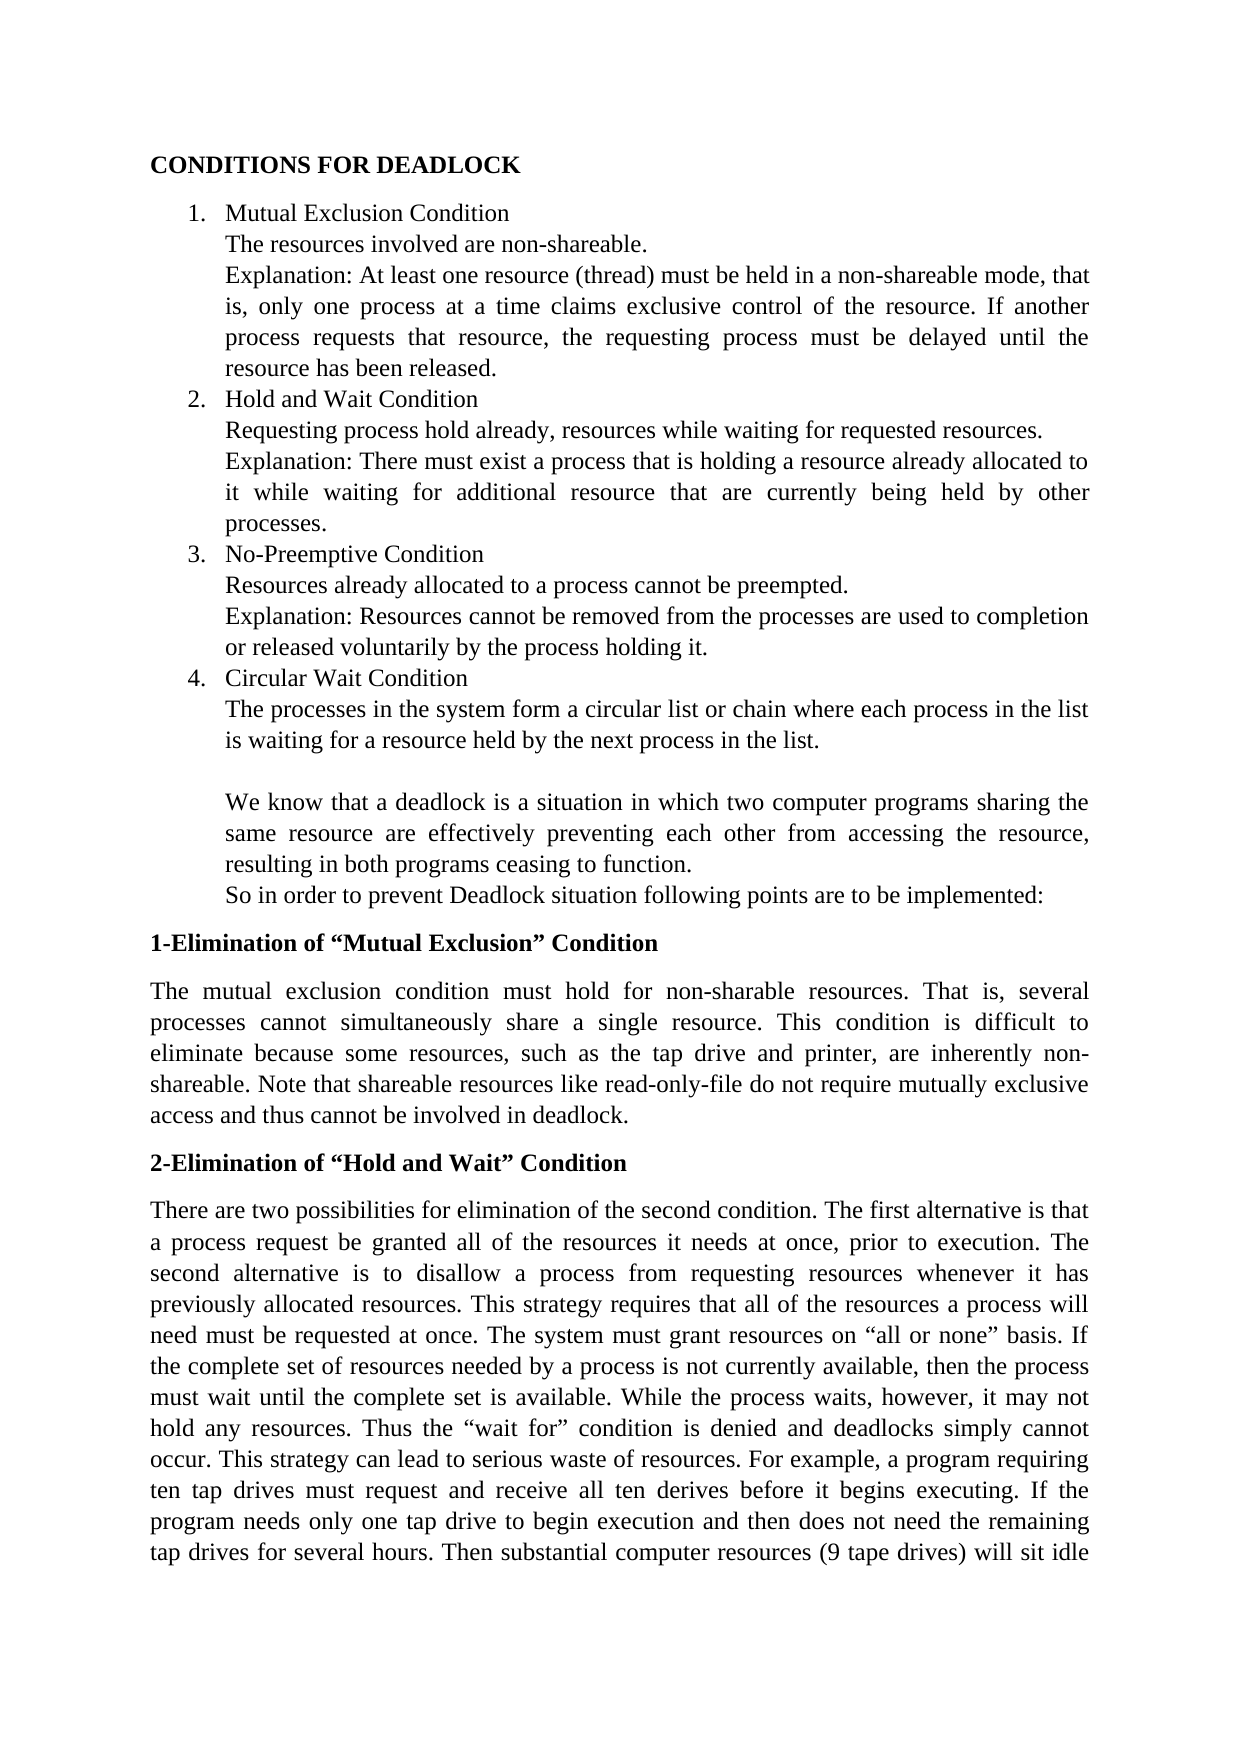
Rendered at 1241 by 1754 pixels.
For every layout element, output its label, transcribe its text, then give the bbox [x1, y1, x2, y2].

list Explanation: There must exist a process that is holding a resource already allocated to it while waiting for additional resource that are currently being held by other processes. [225, 446, 1090, 537]
list We know that a deadlock is a situation in which two computer programs sharing the same resource are effectively preventing each other from accessing the resource, resulting in both programs ceasing to function. [225, 787, 1090, 878]
text CONDITIONS FOR DEADLOCK [150, 150, 1090, 179]
list Explanation: Resources cannot be removed from the processes are used to completion or released voluntarily by the process holding it. [225, 601, 1090, 661]
list Resources already allocated to a process cannot be preempted. [225, 570, 1090, 599]
text 1-Elimination of “Mutual Exclusion” Condition [150, 928, 1090, 957]
text The mutual exclusion condition must hold for non-sharable resources. That is, several processes cannot simultaneously share a single resource. This condition is difficult to eliminate because some resources, such as the tap drive and printer, are inherently non-shareable. Note that shareable resources like read-only-file do not require mutually exclusive access and thus cannot be involved in deadlock. [150, 976, 1090, 1129]
list The processes in the system form a circular list or chain where each process in the list is waiting for a resource held by the next process in the list. [225, 694, 1090, 754]
list Hold and Wait Condition [187, 384, 1090, 413]
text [150, 1196, 1090, 1566]
list Requesting process hold already, resources while waiting for requested resources. [225, 415, 1090, 444]
list The resources involved are non-shareable. [225, 229, 1090, 257]
list So in order to prevent Deadlock situation following points are to be implemented: [225, 881, 1090, 909]
list Mutual Exclusion Condition [187, 198, 1090, 226]
list Explanation: At least one resource (thread) must be held in a non-shareable mode, that is, only one process at a time claims exclusive control of the resource. If another process requests that resource, the requesting process must be delayed until the resource has been released. [225, 260, 1090, 382]
text 2-Elimination of “Hold and Wait” Condition [150, 1148, 1090, 1177]
list Circular Wait Condition [187, 663, 1090, 692]
list No-Preemptive Condition [187, 539, 1090, 568]
